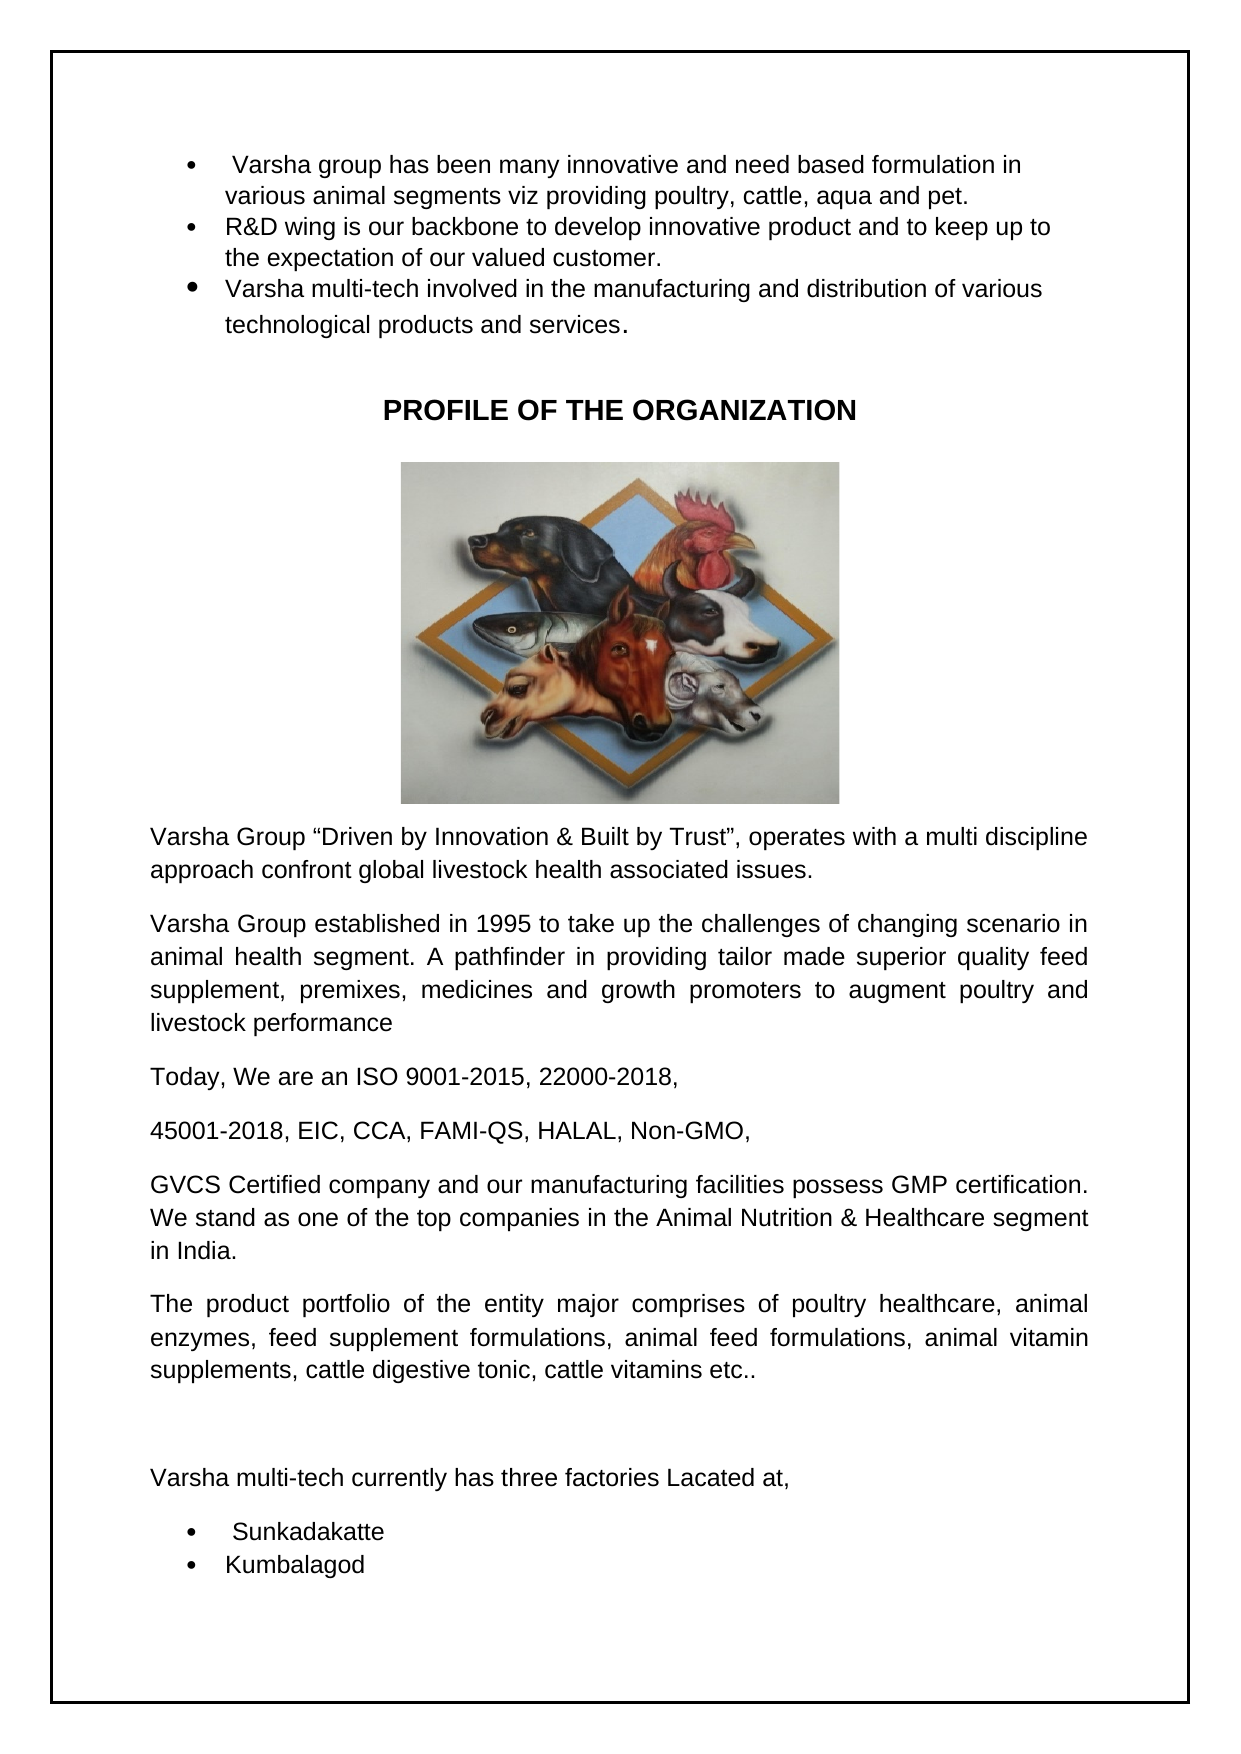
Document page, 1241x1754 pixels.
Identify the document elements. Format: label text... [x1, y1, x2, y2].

list Kumbalagod [187, 1550, 1090, 1579]
text Varsha Group established in 1995 to take up the challenges of changing scenario in animal health segment. A pathfinder in providing tailor made superior quality feed supplement, premixes, medicines and growth promoters to augment poultry and livestock performance [150, 909, 1090, 1037]
text Today, We are an ISO 9001-2015, 22000-2018, [150, 1062, 1090, 1091]
list Sunkadakatte [187, 1517, 1090, 1546]
text The product portfolio of the entity major comprises of poultry healthcare, animal enzymes, feed supplement formulations, animal feed formulations, animal vitamin supplements, cattle digestive tonic, cattle vitamins etc.. [150, 1289, 1090, 1384]
picture [400, 462, 840, 804]
text 45001-2018, EIC, CCA, FAMI-QS, HALAL, Non-GMO, [150, 1116, 1090, 1144]
text Varsha multi-tech currently has three factories Lacated at, [150, 1463, 1090, 1492]
text Varsha Group “Driven by Innovation & Built by Trust”, operates with a multi discipline approach confront global livestock health associated issues. [150, 822, 1090, 884]
text PROFILE OF THE ORGANIZATION [150, 393, 1090, 426]
list Varsha group has been many innovative and need based formulation in various animal segments viz providing poultry, cattle, aqua and pet. [187, 150, 1090, 210]
text GVCS Certified company and our manufacturing facilities possess GMP certification. We stand as one of the top companies in the Animal Nutrition & Healthcare segment in India. [150, 1169, 1090, 1264]
list Varsha multi-tech involved in the manufacturing and distribution of various technological products and services. [187, 274, 1090, 340]
list R&D wing is our backbone to develop innovative product and to keep up to the expectation of our valued customer. [187, 212, 1090, 272]
